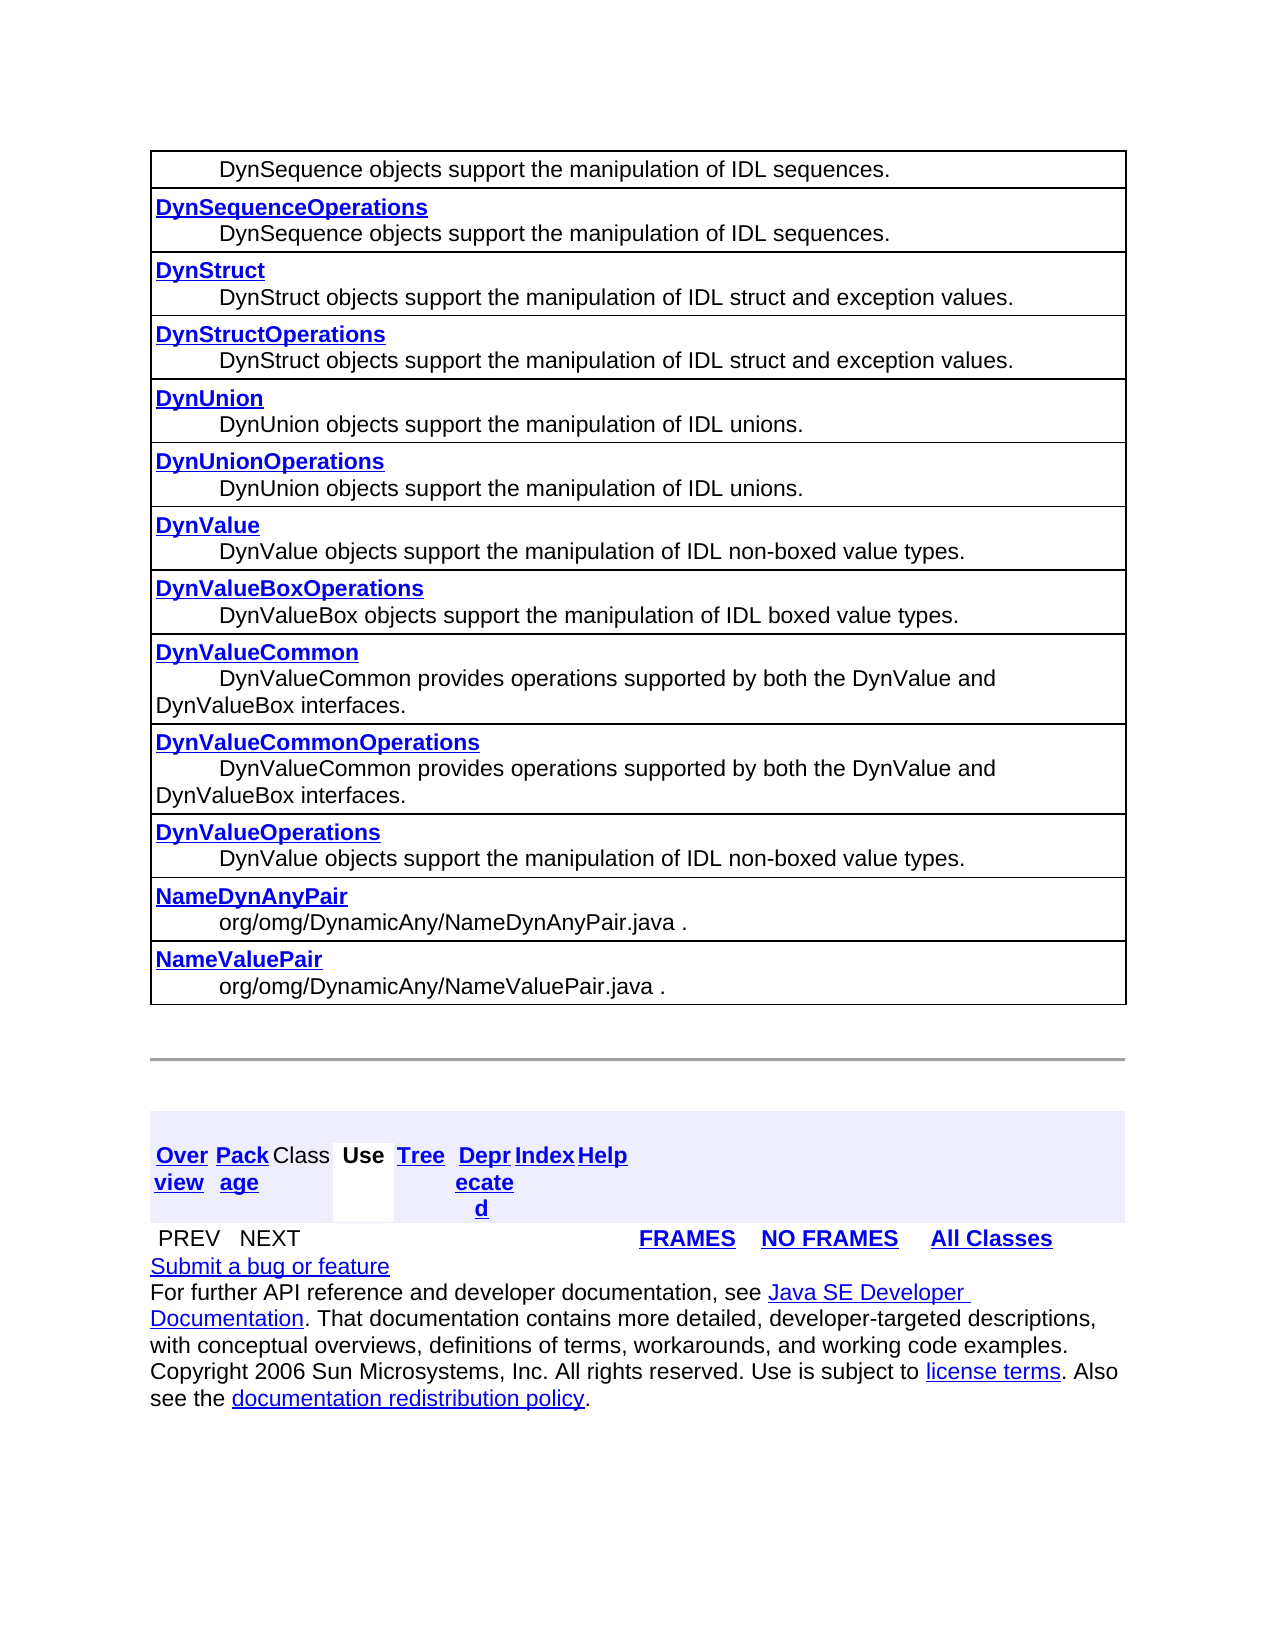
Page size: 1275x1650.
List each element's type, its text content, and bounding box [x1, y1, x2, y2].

text Copyright 2006 Sun Microsystems, Inc. All rights reserved. Use is subject to license terms. Also see the documentation redistribution policy. [150, 1358, 1125, 1411]
table_header [150, 1111, 1125, 1223]
table_cell DynUnion DynUnion objects support the manipulation of IDL unions. [152, 380, 1125, 442]
table_cell NameDynAnyPair org/omg/DynamicAny/NameDynAnyPair.java . [152, 878, 1125, 940]
table_cell DynValue DynValue objects support the manipulation of IDL non-boxed value types. [152, 507, 1125, 569]
table_cell DynValueCommonOperations DynValueCommon provides operations supported by both the DynValue and DynValueBox interfaces. [152, 725, 1125, 813]
table_cell DynStruct DynStruct objects support the manipulation of IDL struct and exception values. [152, 253, 1125, 314]
table_cell DynUnionOperations DynUnion objects support the manipulation of IDL unions. [152, 443, 1125, 506]
table_cell DynValueBoxOperations DynValueBox objects support the manipulation of IDL boxed value types. [152, 571, 1125, 633]
table_cell DynValueCommon DynValueCommon provides operations supported by both the DynValue and DynValueBox interfaces. [152, 635, 1125, 723]
table_cell DynSequenceOperations DynSequence objects support the manipulation of IDL sequences. [152, 189, 1125, 251]
table_cell DynStructOperations DynStruct objects support the manipulation of IDL struct and exception values. [152, 316, 1125, 378]
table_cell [152, 152, 1125, 187]
table_cell PREV NEXT [150, 1223, 637, 1253]
text For further API reference and developer documentation, see Java SE Developer Documentation. That documentation contains more detailed, developer-targeted descriptions, with conceptual overviews, definitions of terms, workarounds, and working code examples. [150, 1279, 1125, 1358]
table_cell DynValueOperations DynValue objects support the manipulation of IDL non-boxed value types. [152, 815, 1125, 876]
text Submit a bug or feature [150, 1253, 1125, 1279]
table_cell FRAMES NO FRAMES All Classes [638, 1223, 1125, 1253]
table_cell NameValuePair org/omg/DynamicAny/NameValuePair.java . [152, 942, 1125, 1004]
